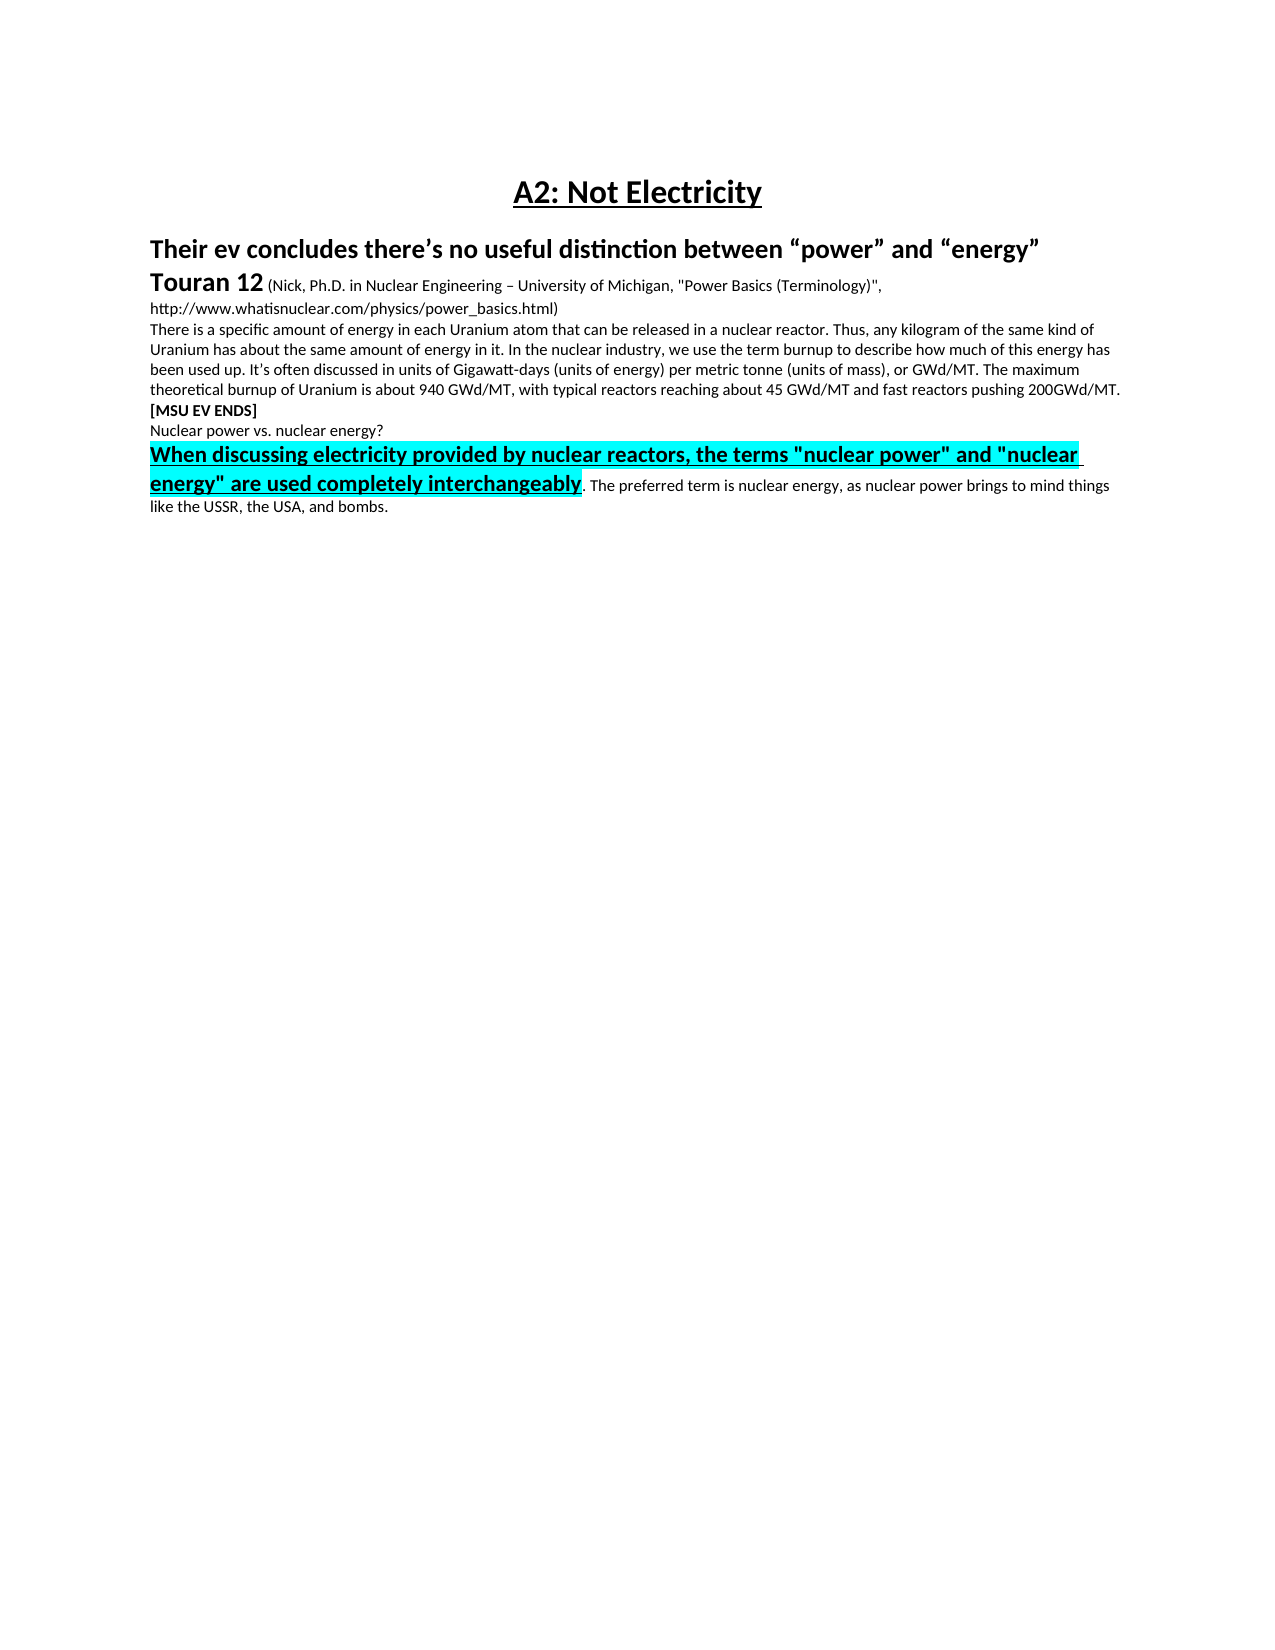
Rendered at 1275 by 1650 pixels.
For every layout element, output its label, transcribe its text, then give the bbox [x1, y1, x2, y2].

text Touran 12 (Nick, Ph.D. in Nuclear Engineering – University of Michigan, "Power Basics (Terminology)", http://www.whatisnuclear.com/physics/power_basics.html) [150, 265, 1125, 319]
text There is a specific amount of energy in each Uranium atom that can be released in a nuclear reactor. Thus, any kilogram of the same kind of Uranium has about the same amount of energy in it. In the nuclear industry, we use the term burnup to describe how much of this energy has been used up. It’s often discussed in units of Gigawatt-days (units of energy) per metric tonne (units of mass), or GWd/MT. The maximum theoretical burnup of Uranium is about 940 GWd/MT, with typical reactors reaching about 45 GWd/MT and fast reactors pushing 200GWd/MT. [MSU EV ENDS] [150, 319, 1125, 420]
subtitle A2: Not Electricity [150, 171, 1125, 212]
subtitle Their ev concludes there’s no useful distinction between “power” and “energy” [150, 232, 1125, 265]
text When discussing electricity provided by nuclear reactors, the terms "nuclear power" and "nuclear energy" are used completely interchangeably. The preferred term is nuclear energy, as nuclear power brings to mind things like the USSR, the USA, and bombs. [150, 441, 1125, 517]
text Nuclear power vs. nuclear energy? [150, 420, 1125, 441]
